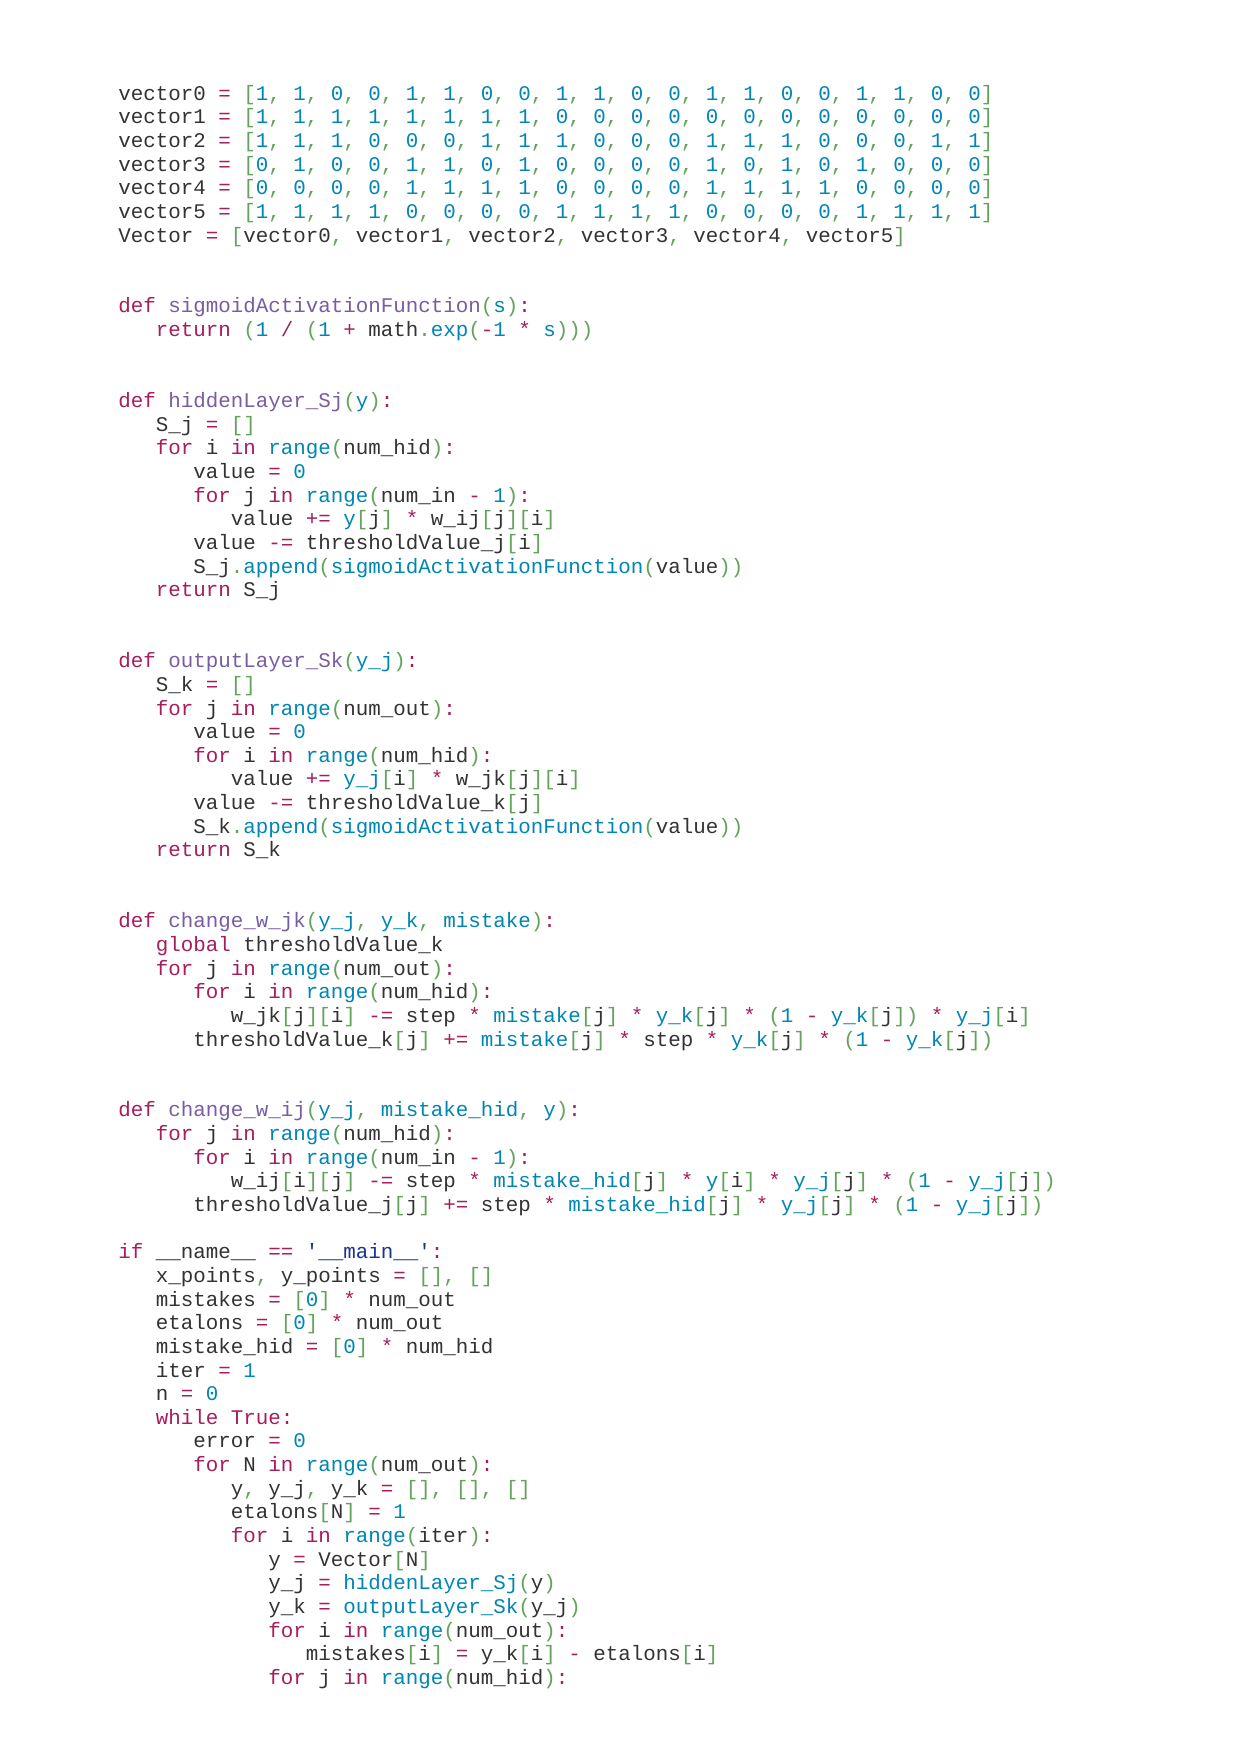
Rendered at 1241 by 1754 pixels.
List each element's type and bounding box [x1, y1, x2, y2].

text [118, 59, 1181, 1691]
